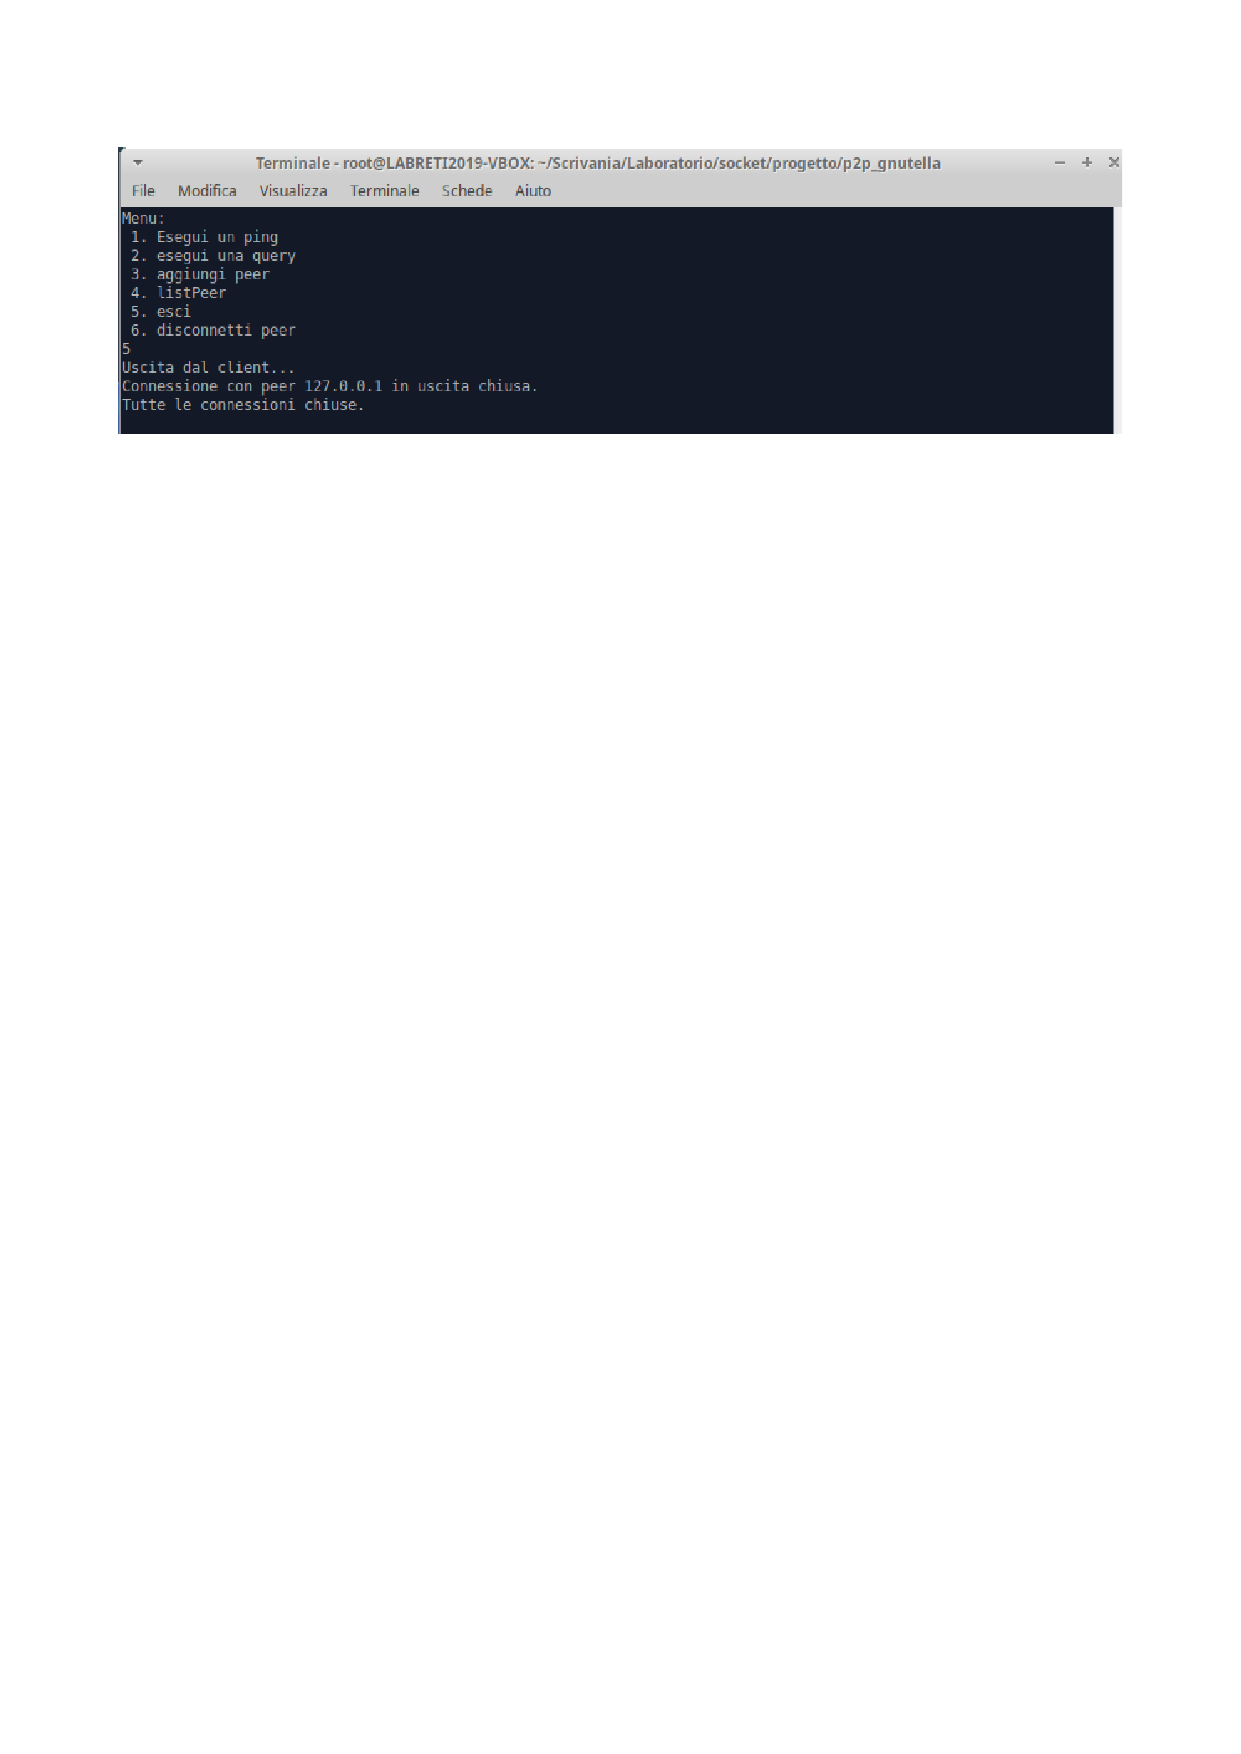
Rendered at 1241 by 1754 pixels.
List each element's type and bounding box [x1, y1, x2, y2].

picture [118, 147, 1123, 434]
